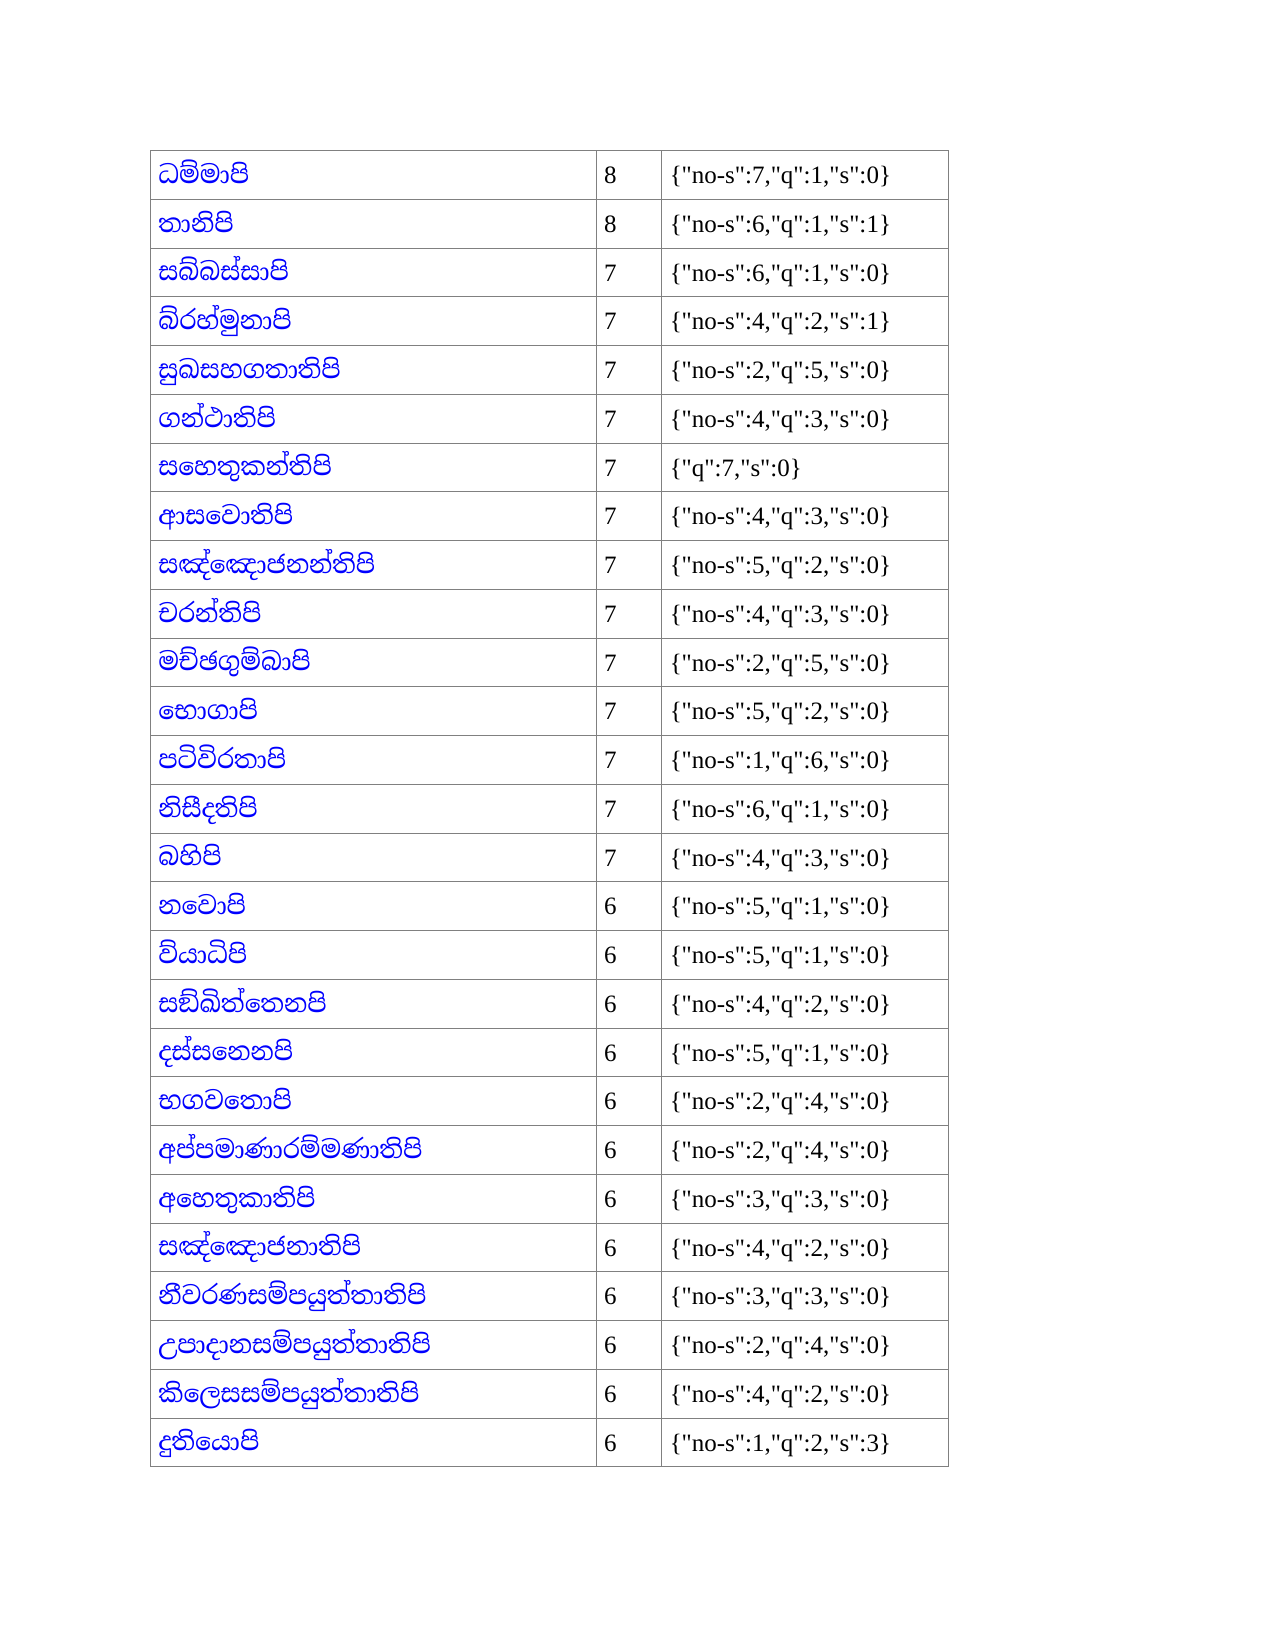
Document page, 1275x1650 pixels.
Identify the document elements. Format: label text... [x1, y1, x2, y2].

table_cell සබ්බස්සාපි [151, 249, 596, 296]
table_cell 7 [597, 785, 661, 832]
table_cell {"no-s":2,"q":5,"s":0} [662, 639, 948, 686]
table_cell සුඛසහගතාතිපි [151, 346, 596, 394]
table_cell 7 [597, 590, 661, 637]
table_cell 7 [597, 395, 661, 442]
table_cell 6 [597, 1077, 661, 1125]
table_cell 7 [597, 834, 661, 881]
table_cell 6 [597, 1126, 661, 1174]
table_cell සහෙතුකන්තිපි [151, 444, 596, 491]
table_cell {"no-s":6,"q":1,"s":0} [662, 249, 948, 296]
table_cell {"no-s":4,"q":3,"s":0} [662, 834, 948, 881]
table_cell 7 [597, 346, 661, 394]
table_cell ගන්ථාතිපි [151, 395, 596, 442]
table_cell දුතියොපි [151, 1419, 596, 1466]
table_cell අහෙතුකාතිපි [151, 1175, 596, 1222]
table_cell {"no-s":5,"q":1,"s":0} [662, 931, 948, 979]
table_cell {"no-s":3,"q":3,"s":0} [662, 1272, 948, 1320]
table_cell තානිපි [151, 200, 596, 247]
table_cell 7 [597, 736, 661, 784]
table_cell {"no-s":5,"q":2,"s":0} [662, 541, 948, 589]
table_cell {"no-s":4,"q":3,"s":0} [662, 395, 948, 442]
table_cell භොගාපි [151, 687, 596, 735]
table_cell {"no-s":4,"q":3,"s":0} [662, 492, 948, 540]
table_cell {"no-s":4,"q":3,"s":0} [662, 590, 948, 637]
table_cell 6 [597, 882, 661, 930]
table_cell 7 [597, 639, 661, 686]
table_cell චරන්තිපි [151, 590, 596, 637]
table_cell {"no-s":4,"q":2,"s":0} [662, 1370, 948, 1417]
table_cell සඤ්ඤොජනාතිපි [151, 1224, 596, 1271]
table_cell 6 [597, 1224, 661, 1271]
table_cell {"no-s":6,"q":1,"s":1} [662, 200, 948, 247]
table_cell මච්ඡගුම්බාපි [151, 639, 596, 686]
table_cell 6 [597, 1419, 661, 1466]
table_cell {"no-s":5,"q":1,"s":0} [662, 1029, 948, 1076]
table_cell බ්රහ්මුනාපි [151, 297, 596, 345]
table_cell ව්යාධිපි [151, 931, 596, 979]
table_cell {"no-s":1,"q":6,"s":0} [662, 736, 948, 784]
table_cell සඞ්ඛිත්තෙනපි [151, 980, 596, 1027]
table_cell {"no-s":1,"q":2,"s":3} [662, 1419, 948, 1466]
table_cell {"no-s":7,"q":1,"s":0} [662, 151, 948, 199]
table_cell 6 [597, 931, 661, 979]
table_cell {"no-s":2,"q":4,"s":0} [662, 1077, 948, 1125]
table_cell කිලෙසසම්පයුත්තාතිපි [151, 1370, 596, 1417]
table_cell 7 [597, 541, 661, 589]
table_cell 8 [597, 200, 661, 247]
table_cell {"no-s":2,"q":5,"s":0} [662, 346, 948, 394]
table_cell {"no-s":6,"q":1,"s":0} [662, 785, 948, 832]
table_cell 6 [597, 1272, 661, 1320]
table_cell 7 [597, 444, 661, 491]
table_cell අප්පමාණාරම්මණාතිපි [151, 1126, 596, 1174]
table_cell දස්සනෙනපි [151, 1029, 596, 1076]
table_cell 6 [597, 1175, 661, 1222]
table_cell {"no-s":5,"q":2,"s":0} [662, 687, 948, 735]
table_cell 8 [597, 151, 661, 199]
table_cell 6 [597, 1321, 661, 1369]
table_cell 7 [597, 492, 661, 540]
table_cell {"q":7,"s":0} [662, 444, 948, 491]
table_cell {"no-s":4,"q":2,"s":0} [662, 1224, 948, 1271]
table_cell 6 [597, 1029, 661, 1076]
table_cell භගවතොපි [151, 1077, 596, 1125]
table_cell 6 [597, 1370, 661, 1417]
table_cell 7 [597, 249, 661, 296]
table_cell ආසවොතිපි [151, 492, 596, 540]
table_cell බහිපි [151, 834, 596, 881]
table_cell {"no-s":2,"q":4,"s":0} [662, 1126, 948, 1174]
table_cell නීවරණසම්පයුත්තාතිපි [151, 1272, 596, 1320]
table_cell {"no-s":2,"q":4,"s":0} [662, 1321, 948, 1369]
table_cell උපාදානසම්පයුත්තාතිපි [151, 1321, 596, 1369]
table_cell {"no-s":4,"q":2,"s":0} [662, 980, 948, 1027]
table_cell 6 [597, 980, 661, 1027]
table_cell ධම්මාපි [151, 151, 596, 199]
table_cell නවොපි [151, 882, 596, 930]
table_cell පටිවිරතාපි [151, 736, 596, 784]
table_cell {"no-s":3,"q":3,"s":0} [662, 1175, 948, 1222]
table_cell 7 [597, 687, 661, 735]
table_cell සඤ්ඤොජනන්තිපි [151, 541, 596, 589]
table_cell 7 [597, 297, 661, 345]
table_cell නිසීදතිපි [151, 785, 596, 832]
table_cell {"no-s":5,"q":1,"s":0} [662, 882, 948, 930]
table_cell {"no-s":4,"q":2,"s":1} [662, 297, 948, 345]
